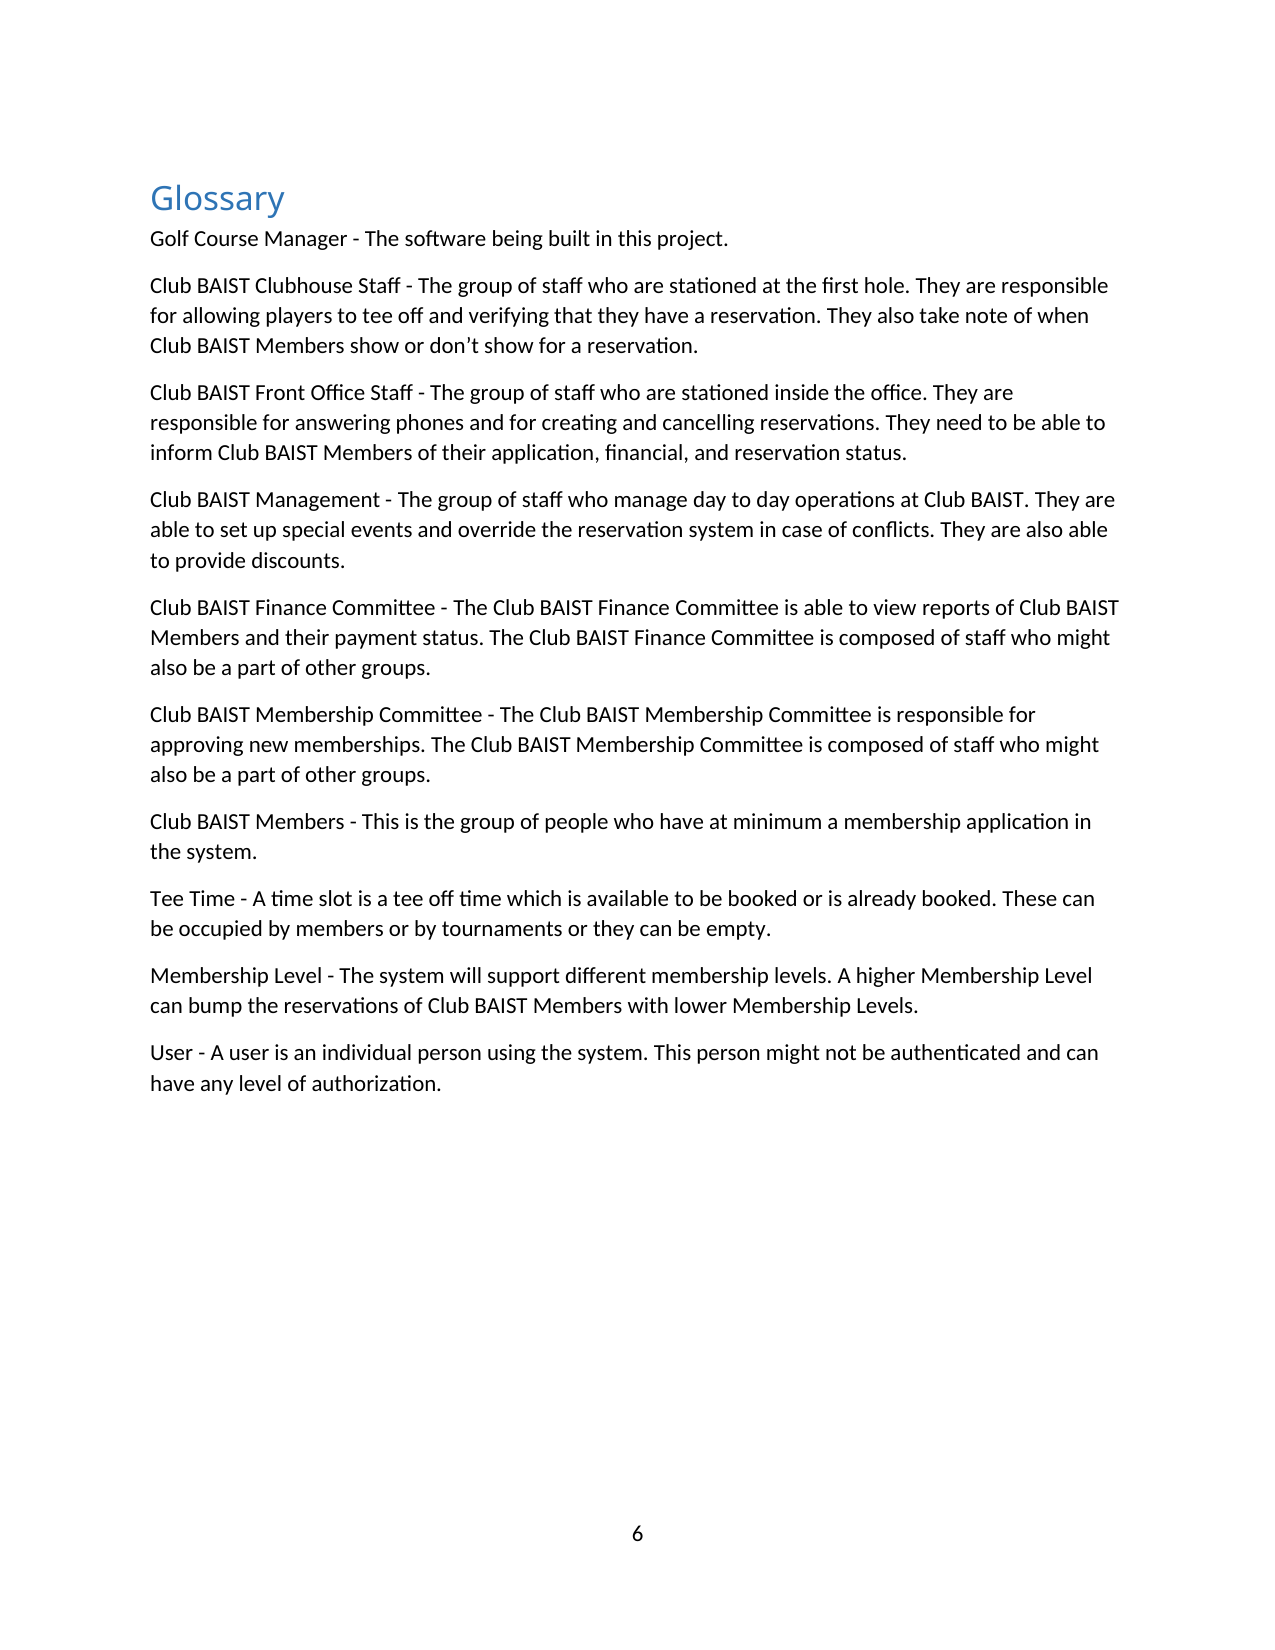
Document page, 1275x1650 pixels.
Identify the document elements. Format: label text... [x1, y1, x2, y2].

text Club BAIST Membership Committee - The Club BAIST Membership Committee is responsible for approving new memberships. The Club BAIST Membership Committee is composed of staff who might also be a part of other groups. [150, 700, 1125, 788]
text Club BAIST Management - The group of staff who manage day to day operations at Club BAIST. They are able to set up special events and override the reservation system in case of conflicts. They are also able to provide discounts. [150, 485, 1125, 574]
text Membership Level - The system will support different membership levels. A higher Membership Level can bump the reservations of Club BAIST Members with lower Membership Levels. [150, 961, 1125, 1020]
text Tee Time - A time slot is a tee off time which is available to be booked or is already booked. These can be occupied by members or by tournaments or they can be empty. [150, 884, 1125, 943]
text User - A user is an individual person using the system. This person might not be authenticated and can have any level of authorization. [150, 1038, 1125, 1097]
text Club BAIST Front Office Staff - The group of staff who are stationed inside the office. They are responsible for answering phones and for creating and cancelling reservations. They need to be able to inform Club BAIST Members of their application, financial, and reservation status. [150, 378, 1125, 467]
text Club BAIST Clubhouse Staff - The group of staff who are stationed at the first hole. They are responsible for allowing players to tee off and verifying that they have a reservation. They also take note of when Club BAIST Members show or don’t show for a reservation. [150, 271, 1125, 359]
text Club BAIST Members - This is the group of people who have at minimum a membership application in the system. [150, 807, 1125, 866]
text Club BAIST Finance Committee - The Club BAIST Finance Committee is able to view reports of Club BAIST Members and their payment status. The Club BAIST Finance Committee is composed of staff who might also be a part of other groups. [150, 593, 1125, 681]
subtitle Glossary [150, 175, 1125, 220]
text Golf Course Manager - The software being built in this project. [150, 224, 1125, 252]
